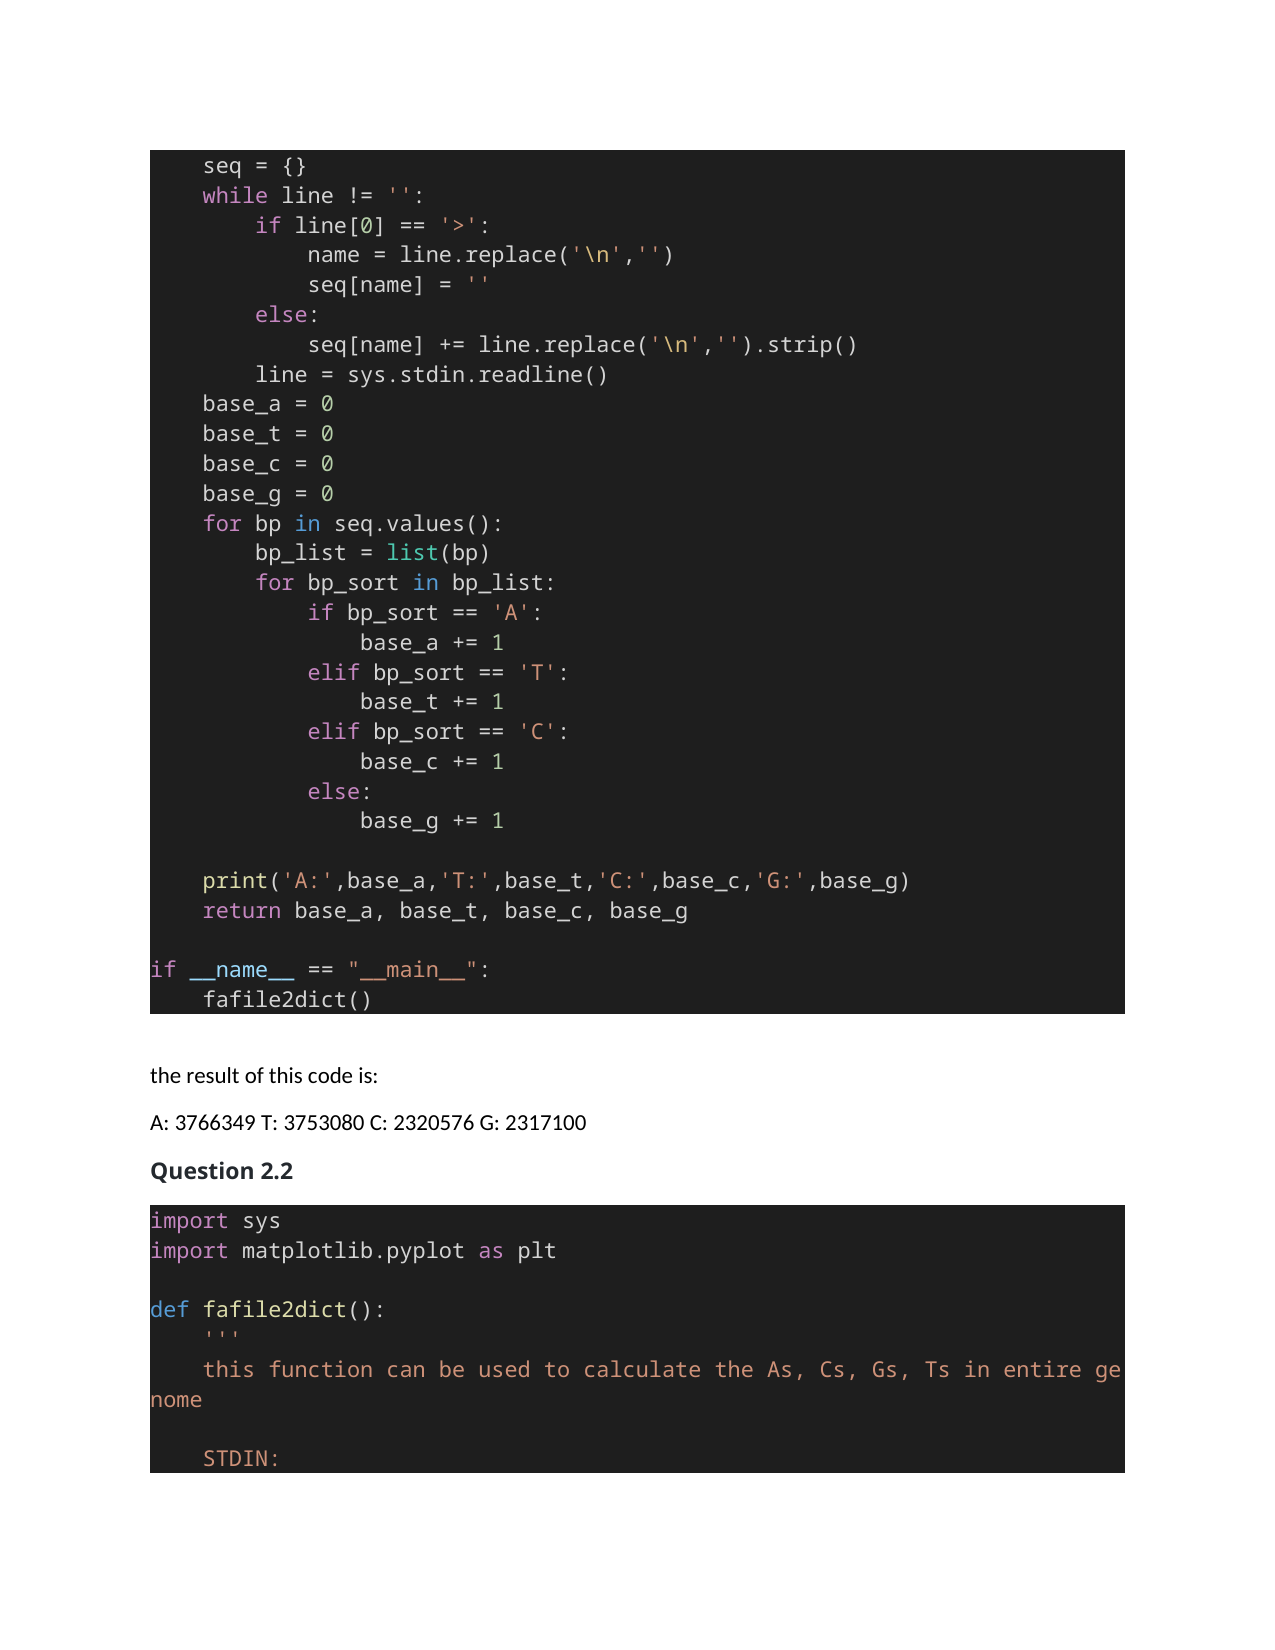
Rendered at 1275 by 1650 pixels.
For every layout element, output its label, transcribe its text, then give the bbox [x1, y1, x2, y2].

text else: [150, 776, 1125, 805]
text base_c += 1 [150, 746, 1125, 776]
text base_t += 1 [150, 686, 1125, 716]
text Question 2.2 [150, 1154, 1125, 1186]
text seq[name] = '' [150, 269, 1125, 299]
text base_c = 0 [150, 448, 1125, 478]
text fafile2dict() [150, 984, 1125, 1014]
text seq[name] += line.replace('\n','').strip() [150, 329, 1125, 358]
text the result of this code is: [150, 1061, 1125, 1089]
text this function can be used to calculate the As, Cs, Gs, Ts in entire genome [150, 1354, 1125, 1413]
text base_a += 1 [150, 627, 1125, 656]
text if line[0] == '>': [150, 209, 1125, 239]
text line = sys.stdin.readline() [150, 358, 1125, 388]
text import matplotlib.pyplot as plt [150, 1235, 1125, 1264]
text bp_list = list(bp) [150, 537, 1125, 567]
text base_g += 1 [150, 805, 1125, 835]
text for bp_sort in bp_list: [150, 567, 1125, 597]
text elif bp_sort == 'T': [150, 656, 1125, 686]
text seq = {} [150, 150, 1125, 180]
text for bp in seq.values(): [150, 507, 1125, 537]
text elif bp_sort == 'C': [150, 716, 1125, 746]
text def fafile2dict(): [150, 1294, 1125, 1324]
text print('A:',base_a,'T:',base_t,'C:',base_c,'G:',base_g) [150, 865, 1125, 895]
text import sys [150, 1205, 1125, 1235]
text name = line.replace('\n','') [150, 239, 1125, 269]
text base_g = 0 [150, 478, 1125, 507]
text if bp_sort == 'A': [150, 597, 1125, 627]
text base_a = 0 [150, 388, 1125, 418]
text STDIN: [150, 1443, 1125, 1473]
text else: [150, 299, 1125, 329]
text base_t = 0 [150, 418, 1125, 448]
text while line != '': [150, 180, 1125, 209]
text A: 3766349 T: 3753080 C: 2320576 G: 2317100 [150, 1108, 1125, 1136]
text ''' [150, 1324, 1125, 1354]
text return base_a, base_t, base_c, base_g [150, 895, 1125, 924]
text if __name__ == "__main__": [150, 954, 1125, 984]
